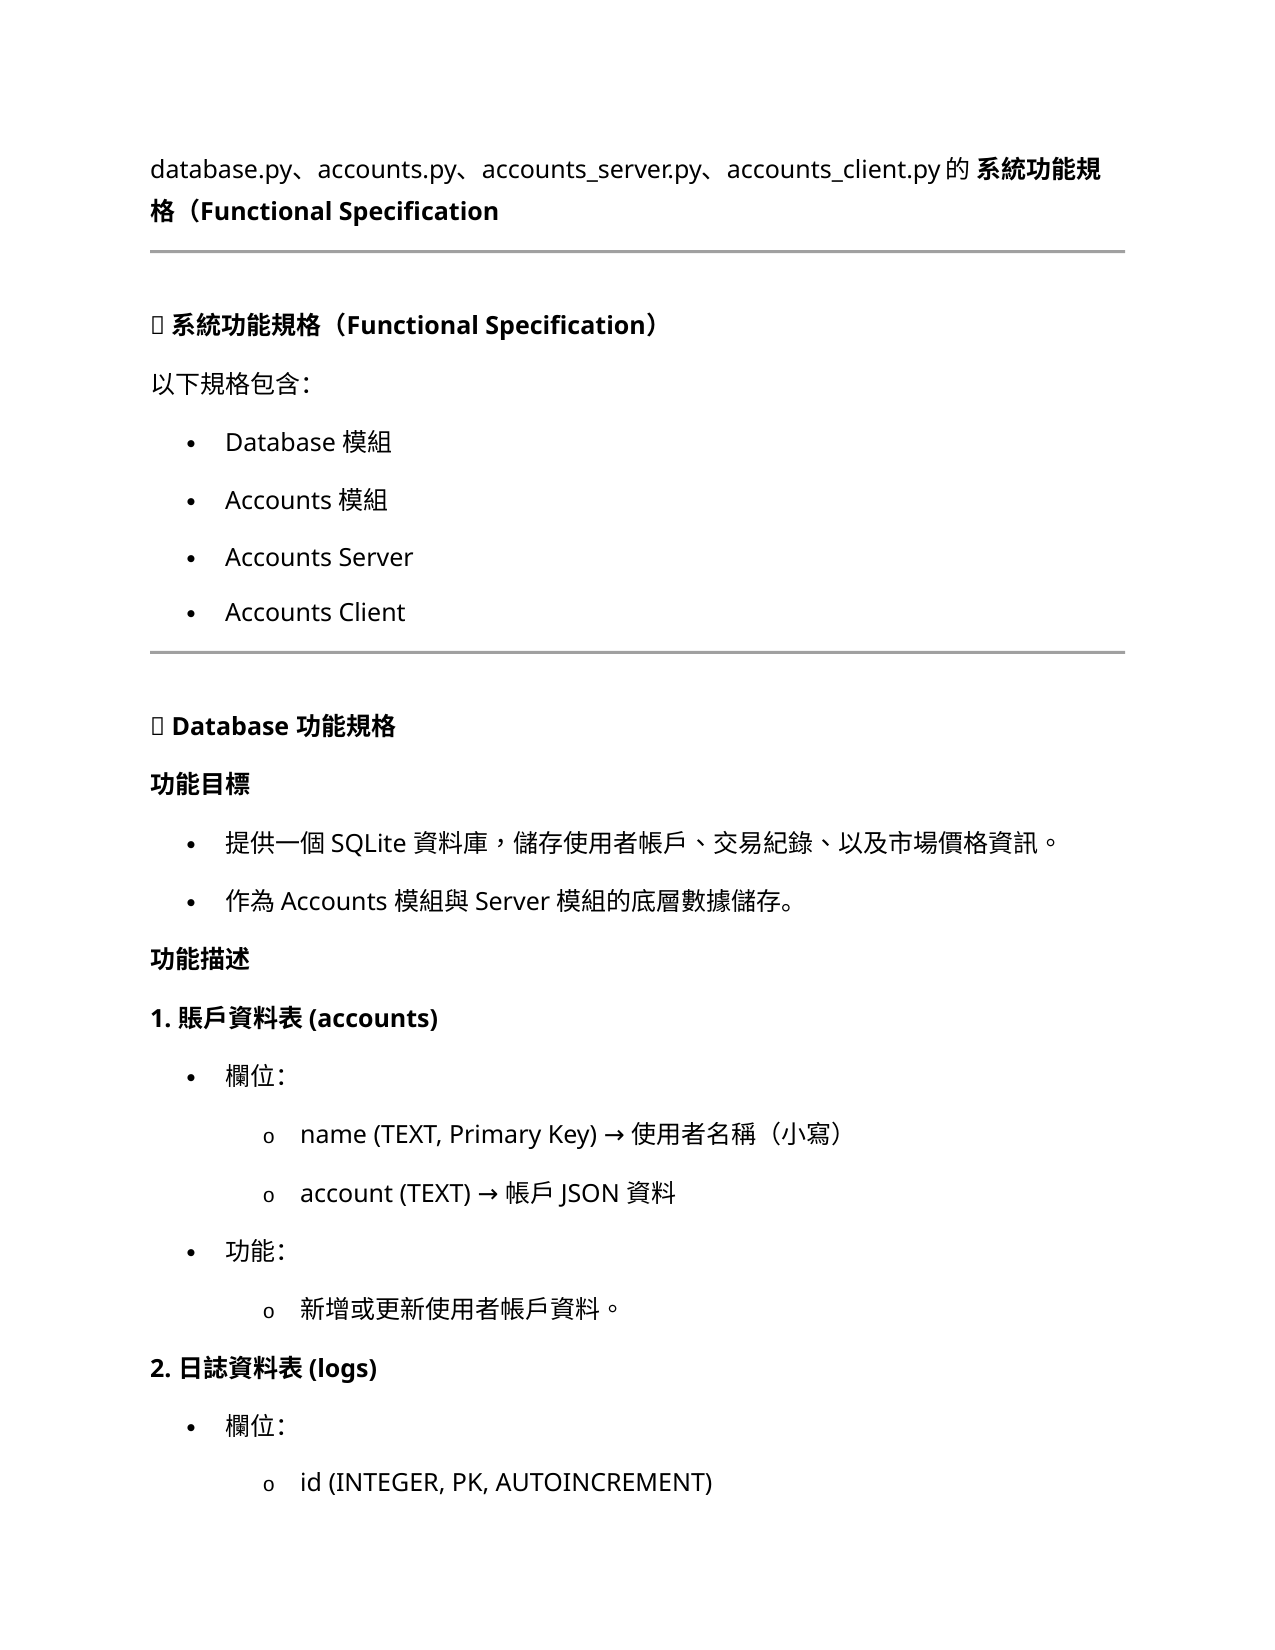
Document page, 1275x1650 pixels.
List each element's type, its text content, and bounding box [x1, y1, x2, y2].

list Accounts 模組 [187, 481, 1125, 517]
list Database 模組 [187, 422, 1125, 459]
list name (TEXT, Primary Key) → 使用者名稱（小寫） [262, 1115, 1125, 1151]
text ✅ Database 功能規格 [150, 707, 1125, 743]
list 作為 Accounts 模組與 Server 模組的底層數據儲存。 [187, 882, 1125, 918]
list Accounts Server [187, 539, 1125, 573]
text ✅ 系統功能規格（Functional Specification） [150, 306, 1125, 342]
text 2. 日誌資料表 (logs) [150, 1348, 1125, 1384]
list 功能： [187, 1232, 1125, 1268]
text 以下規格包含： [150, 364, 1125, 400]
list id (INTEGER, PK, AUTOINCREMENT) [262, 1465, 1125, 1499]
text 功能目標 [150, 765, 1125, 801]
list account (TEXT) → 帳戶 JSON 資料 [262, 1173, 1125, 1209]
text 功能描述 [150, 940, 1125, 976]
list 欄位： [187, 1407, 1125, 1443]
list Accounts Client [187, 595, 1125, 629]
text 1. 賬戶資料表 (accounts) [150, 998, 1125, 1034]
list 提供一個 SQLite 資料庫，儲存使用者帳戶、交易紀錄、以及市場價格資訊。 [187, 823, 1125, 859]
list 欄位： [187, 1057, 1125, 1093]
list 新增或更新使用者帳戶資料。 [262, 1290, 1125, 1326]
text database.py、accounts.py、accounts_server.py、accounts_client.py的 系統功能規格（Functional Specification [150, 150, 1125, 228]
